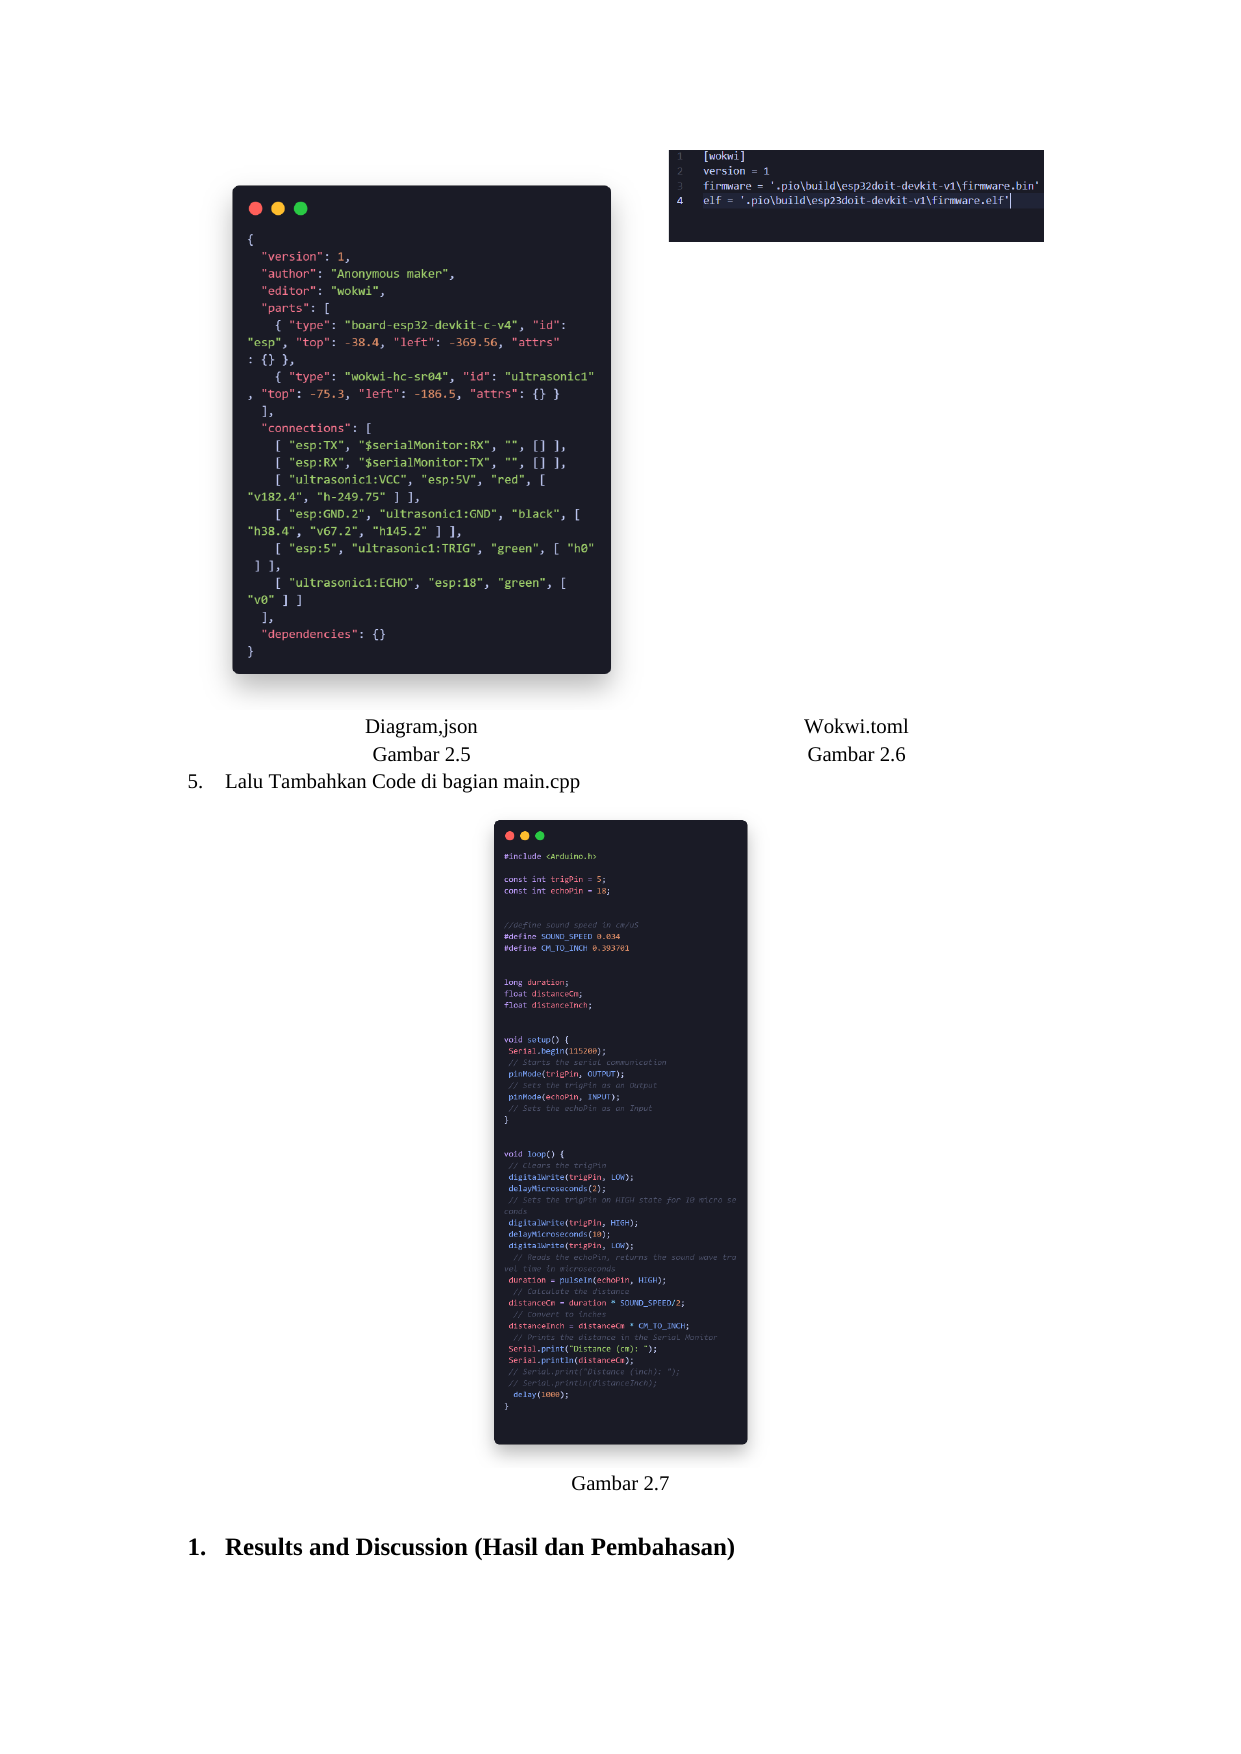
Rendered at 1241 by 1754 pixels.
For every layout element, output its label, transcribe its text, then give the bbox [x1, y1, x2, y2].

table_header [658, 150, 1055, 714]
picture [668, 150, 1044, 242]
list Results and Discussion (Hasil dan Pembahasan) [187, 1532, 1090, 1560]
list Lalu Tambahkan Code di bagian main.cpp [187, 769, 1090, 793]
table_header [185, 150, 657, 714]
picture [196, 150, 647, 710]
table_cell Diagram,json Gambar 2.5 [185, 714, 657, 769]
list Gambar 2.7 [150, 1471, 1090, 1495]
table_cell Wokwi.toml Gambar 2.6 [658, 714, 1055, 769]
picture [470, 797, 770, 1468]
